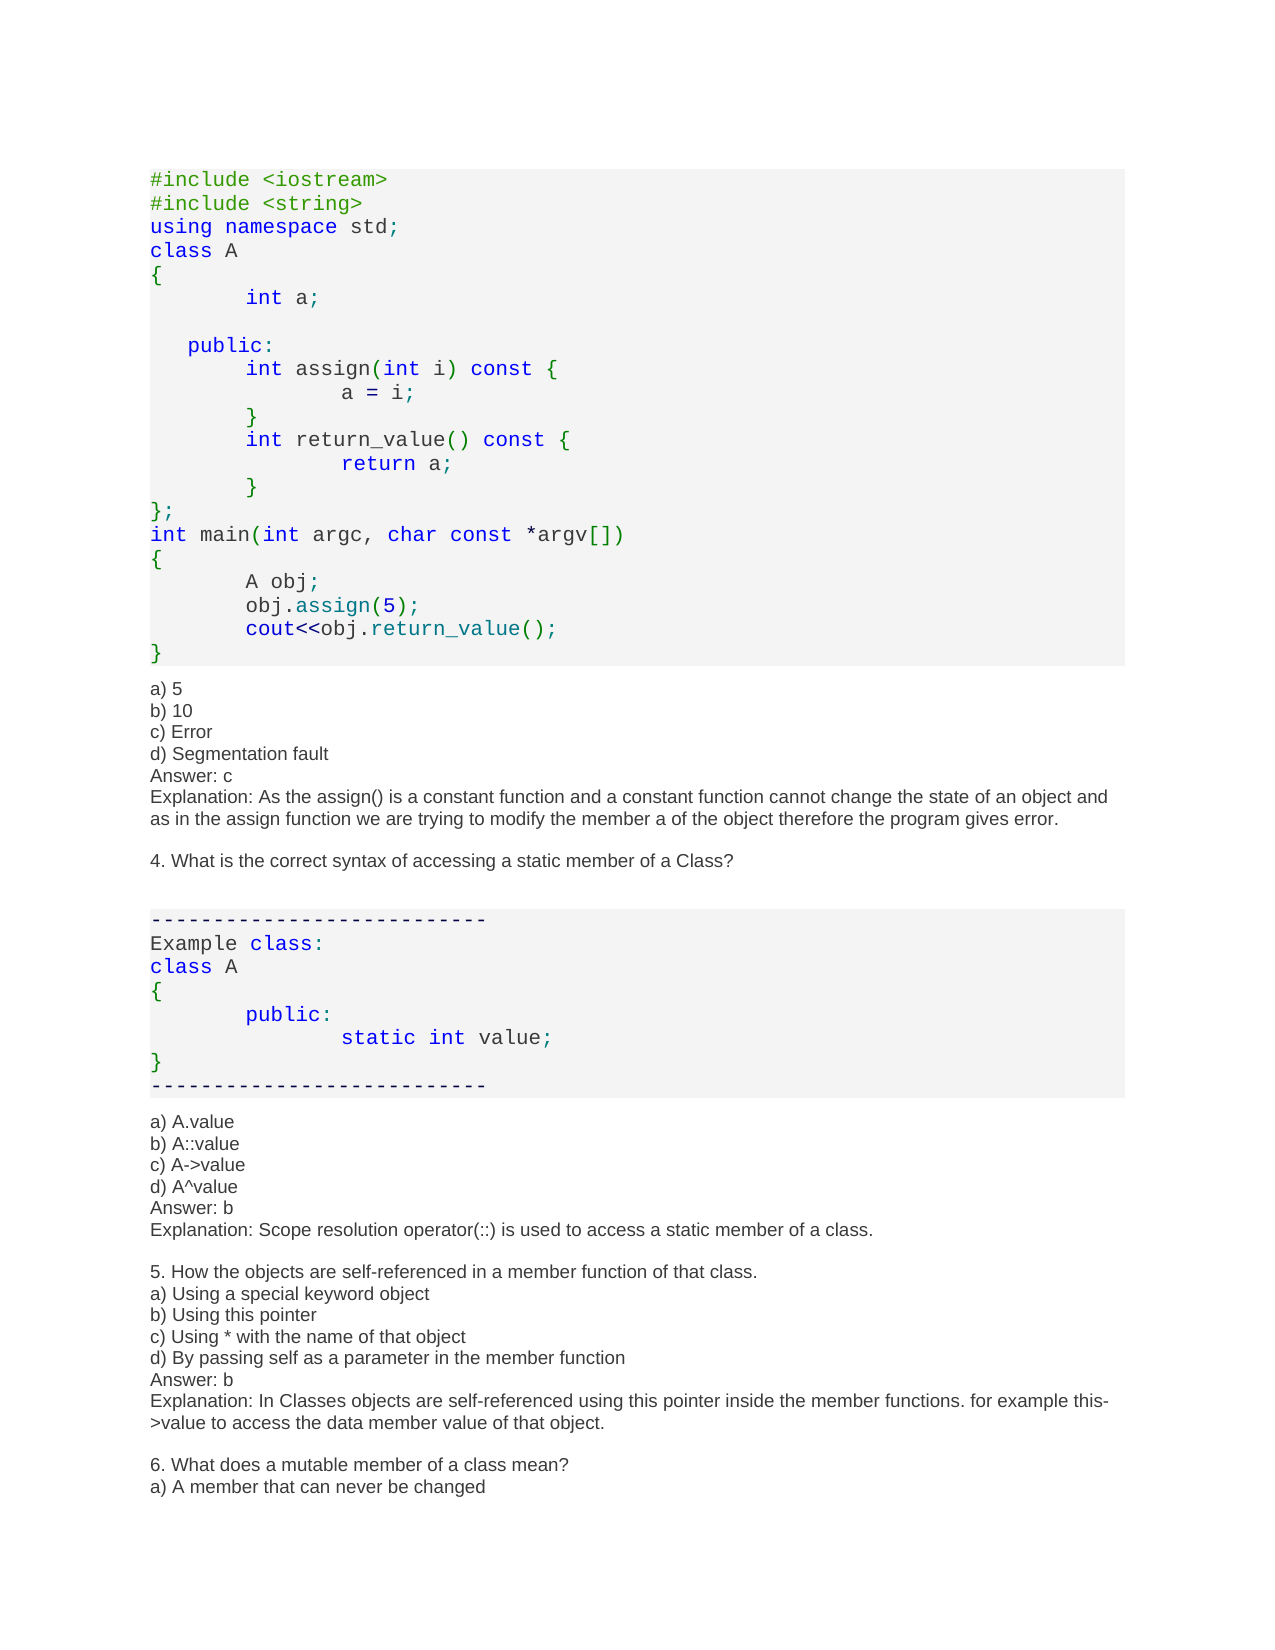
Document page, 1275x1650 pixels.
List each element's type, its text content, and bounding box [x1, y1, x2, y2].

text public: [150, 335, 1125, 358]
text obj.assign(5); [150, 595, 1125, 618]
text int assign(int i) const { [150, 358, 1125, 382]
text } [150, 1051, 1125, 1074]
text Answer: b Explanation: Scope resolution operator(::) is used to access a static member of a class. [150, 1197, 1125, 1240]
text int a; [150, 287, 1125, 311]
text --------------------------- [150, 909, 1125, 933]
text --------------------------- [150, 1074, 1125, 1098]
text a = i; [150, 382, 1125, 406]
text 4. What is the correct syntax of accessing a static member of a Class? [150, 850, 1125, 872]
text Answer: c Explanation: As the assign() is a constant function and a constant function cannot change the state of an object and as in the assign function we are trying to modify the member a of the object therefore the program gives error. [150, 764, 1125, 829]
text #include <iostream> [150, 169, 1125, 193]
text Answer: b Explanation: In Classes objects are self-referenced using this pointer inside the member functions. for example this->value to access the data member value of that object. [150, 1369, 1125, 1433]
text cout<<obj.return_value(); [150, 618, 1125, 642]
text { [150, 264, 1125, 287]
text int main(int argc, char const *argv[]) [150, 524, 1125, 547]
text class A [150, 956, 1125, 980]
text int return_value() const { [150, 429, 1125, 453]
text } [150, 642, 1125, 666]
text } [150, 406, 1125, 429]
text } [150, 477, 1125, 500]
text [150, 1454, 1125, 1497]
text { [150, 980, 1125, 1004]
text Example class: [150, 933, 1125, 956]
text using namespace std; [150, 216, 1125, 240]
text { [150, 547, 1125, 571]
text static int value; [150, 1027, 1125, 1051]
text A obj; [150, 571, 1125, 595]
text class A [150, 240, 1125, 264]
text }; [150, 500, 1125, 524]
text public: [150, 1004, 1125, 1027]
text a) 5 b) 10 c) Error d) Segmentation fault [150, 678, 1125, 764]
text return a; [150, 453, 1125, 477]
text #include <string> [150, 193, 1125, 216]
text a) A.value b) A::value c) A->value d) A^value [150, 1111, 1125, 1197]
text 5. How the objects are self-referenced in a member function of that class. a) Using a special keyword object b) Using this pointer c) Using * with the name of that object d) By passing self as a parameter in the member function [150, 1261, 1125, 1369]
